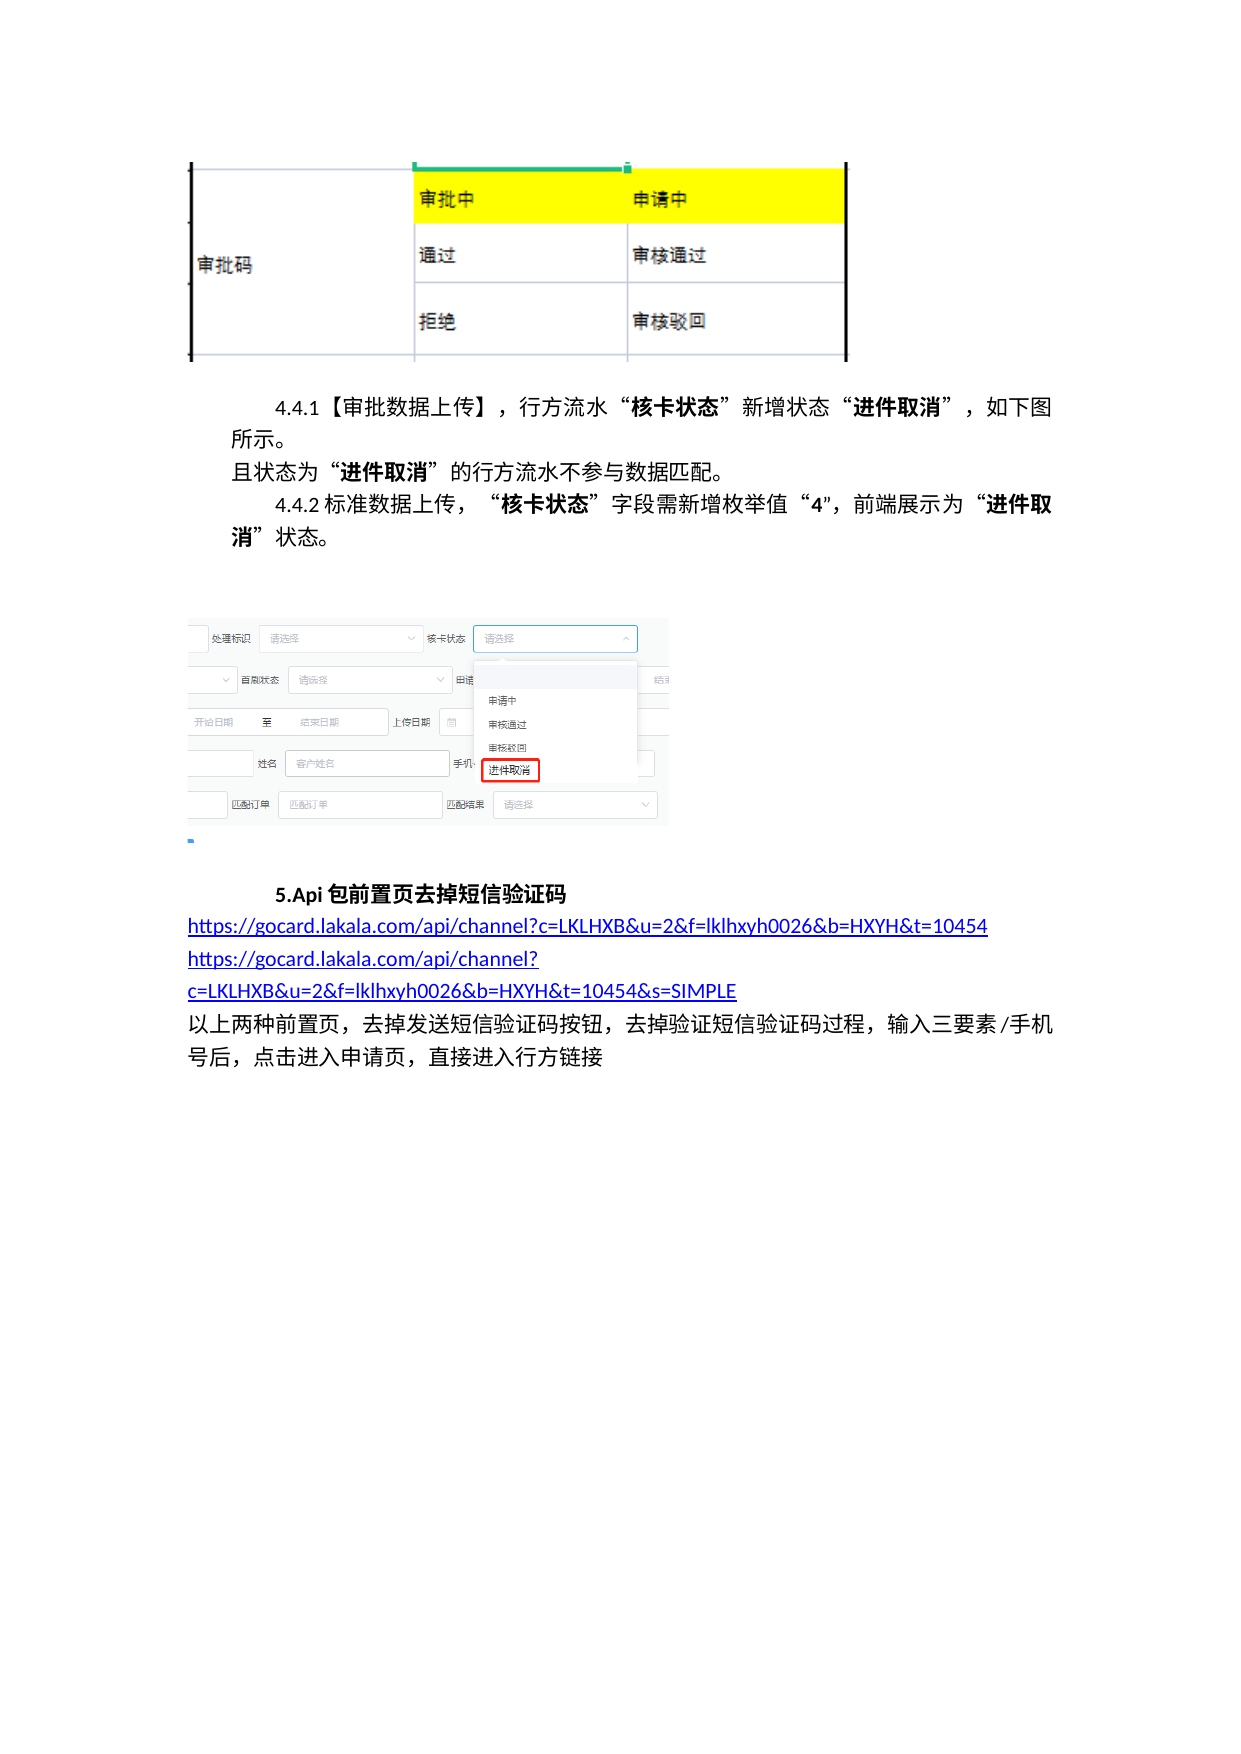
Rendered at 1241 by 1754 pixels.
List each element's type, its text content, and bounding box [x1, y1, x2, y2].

list 5.Api包前置页去掉短信验证码 [231, 877, 1053, 909]
text 以上两种前置页，去掉发送短信验证码按钮，去掉验证短信验证码过程，输入三要素/手机号后，点击进入申请页，直接进入行方链接 [187, 1007, 1053, 1072]
text https://gocard.lakala.com/api/channel?c=LKLHXB&u=2&f=lklhxyh0026&b=HXYH&t=10454&s=SIMPLE [187, 942, 1053, 1007]
list 且状态为“进件取消”的行方流水不参与数据匹配。 [187, 454, 1053, 487]
picture [187, 162, 851, 362]
list 4.4.1【审批数据上传】，行方流水“核卡状态”新增状态“进件取消”，如下图所示。 [231, 389, 1053, 454]
list https://gocard.lakala.com/api/channel?c=LKLHXB&u=2&f=lklhxyh0026&b=HXYH&t=10454 [187, 909, 1053, 942]
list 4.4.2标准数据上传，“核卡状态”字段需新增枚举值“4”，前端展示为“进件取消”状态。 [231, 487, 1053, 552]
picture [187, 584, 696, 844]
